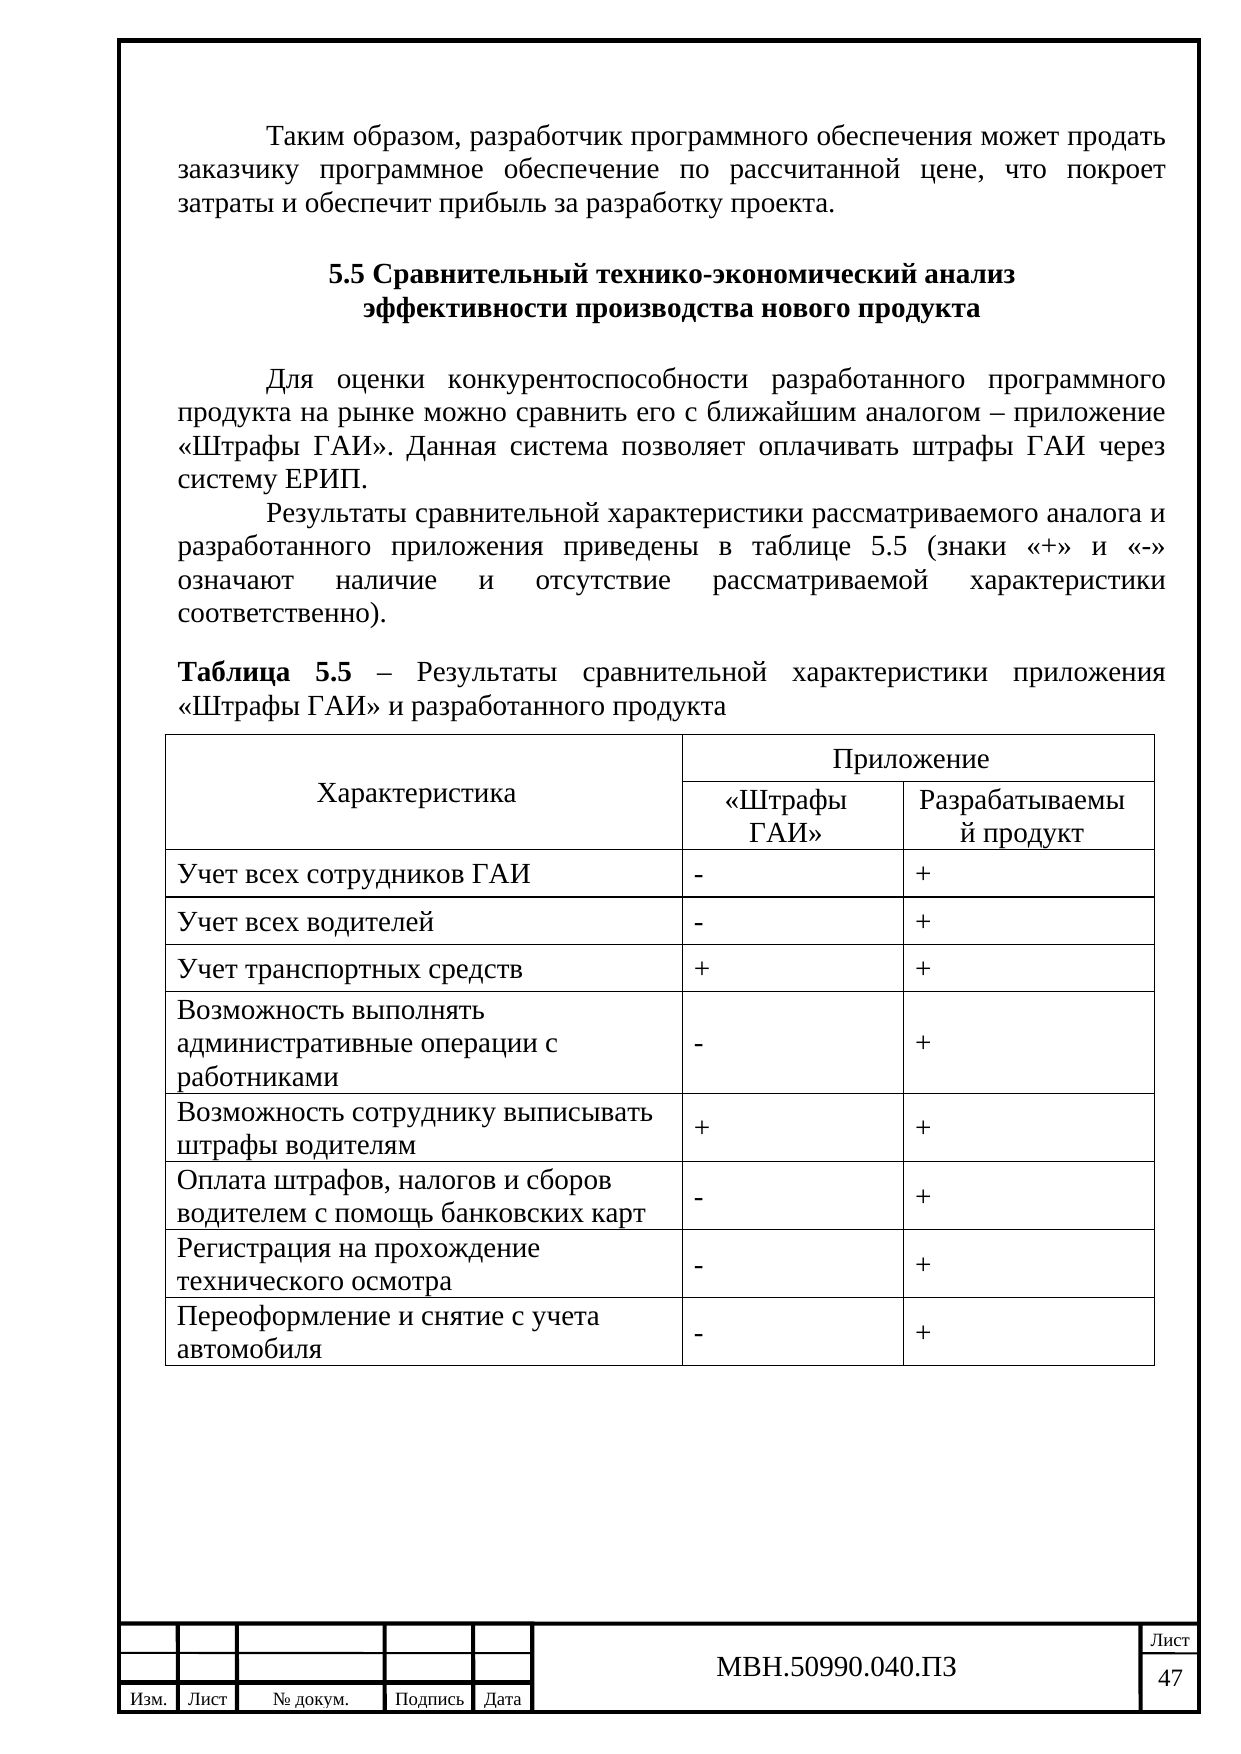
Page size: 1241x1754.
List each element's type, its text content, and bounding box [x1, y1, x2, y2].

table_cell Возможность сотруднику выписывать штрафы водителям [166, 1094, 682, 1161]
table_cell Оплата штрафов, налогов и сборов водителем с помощь банковских карт [166, 1162, 682, 1229]
table_header Характеристика [166, 735, 682, 849]
table_cell - [683, 1162, 903, 1229]
text эффективности производства нового продукта [177, 290, 1167, 323]
table_cell - [683, 898, 903, 944]
table_cell + [904, 945, 1154, 991]
table_cell Переоформление и снятие с учета автомобиля [166, 1298, 682, 1365]
table_cell «Штрафы ГАИ» [683, 782, 903, 849]
text Таблица 5.5 – Результаты сравнительной характеристики приложения «Штрафы ГАИ» и разработанного продукта [177, 654, 1167, 721]
table_cell - [683, 992, 903, 1093]
table_cell Учет всех сотрудников ГАИ [166, 850, 682, 896]
table_cell Возможность выполнять административные операции с работниками [166, 992, 682, 1093]
table_cell + [904, 992, 1154, 1093]
table_header Приложение [683, 735, 1154, 781]
text Таким образом, разработчик программного обеспечения может продать заказчику программное обеспечение по рассчитанной цене, что покроет затраты и обеспечит прибыль за разработку проекта. [177, 118, 1167, 219]
table_cell - [683, 850, 903, 896]
table_cell + [904, 850, 1154, 896]
text Для оценки конкурентоспособности разработанного программного продукта на рынке можно сравнить его с ближайшим аналогом – приложение «Штрафы ГАИ». Данная система позволяет оплачивать штрафы ГАИ через систему ЕРИП. [177, 361, 1167, 495]
table_cell + [904, 1298, 1154, 1365]
text 5.5 Сравнительный технико-экономический анализ [177, 256, 1167, 290]
table_cell Учет всех водителей [166, 898, 682, 944]
table_cell + [683, 945, 903, 991]
table_cell + [904, 1094, 1154, 1161]
table_cell Регистрация на прохождение технического осмотра [166, 1230, 682, 1297]
table_cell + [904, 898, 1154, 944]
table_cell + [904, 1162, 1154, 1229]
text Результаты сравнительной характеристики рассматриваемого аналога и разработанного приложения приведены в таблице 5.5 (знаки «+» и «-» означают наличие и отсутствие рассматриваемой характеристики соответственно). [177, 495, 1167, 629]
table_cell + [904, 1230, 1154, 1297]
table_cell - [683, 1298, 903, 1365]
table_cell + [683, 1094, 903, 1161]
table_cell Разрабатываемый продукт [904, 782, 1154, 849]
table_cell - [683, 1230, 903, 1297]
table_cell Учет транспортных средств [166, 945, 682, 991]
